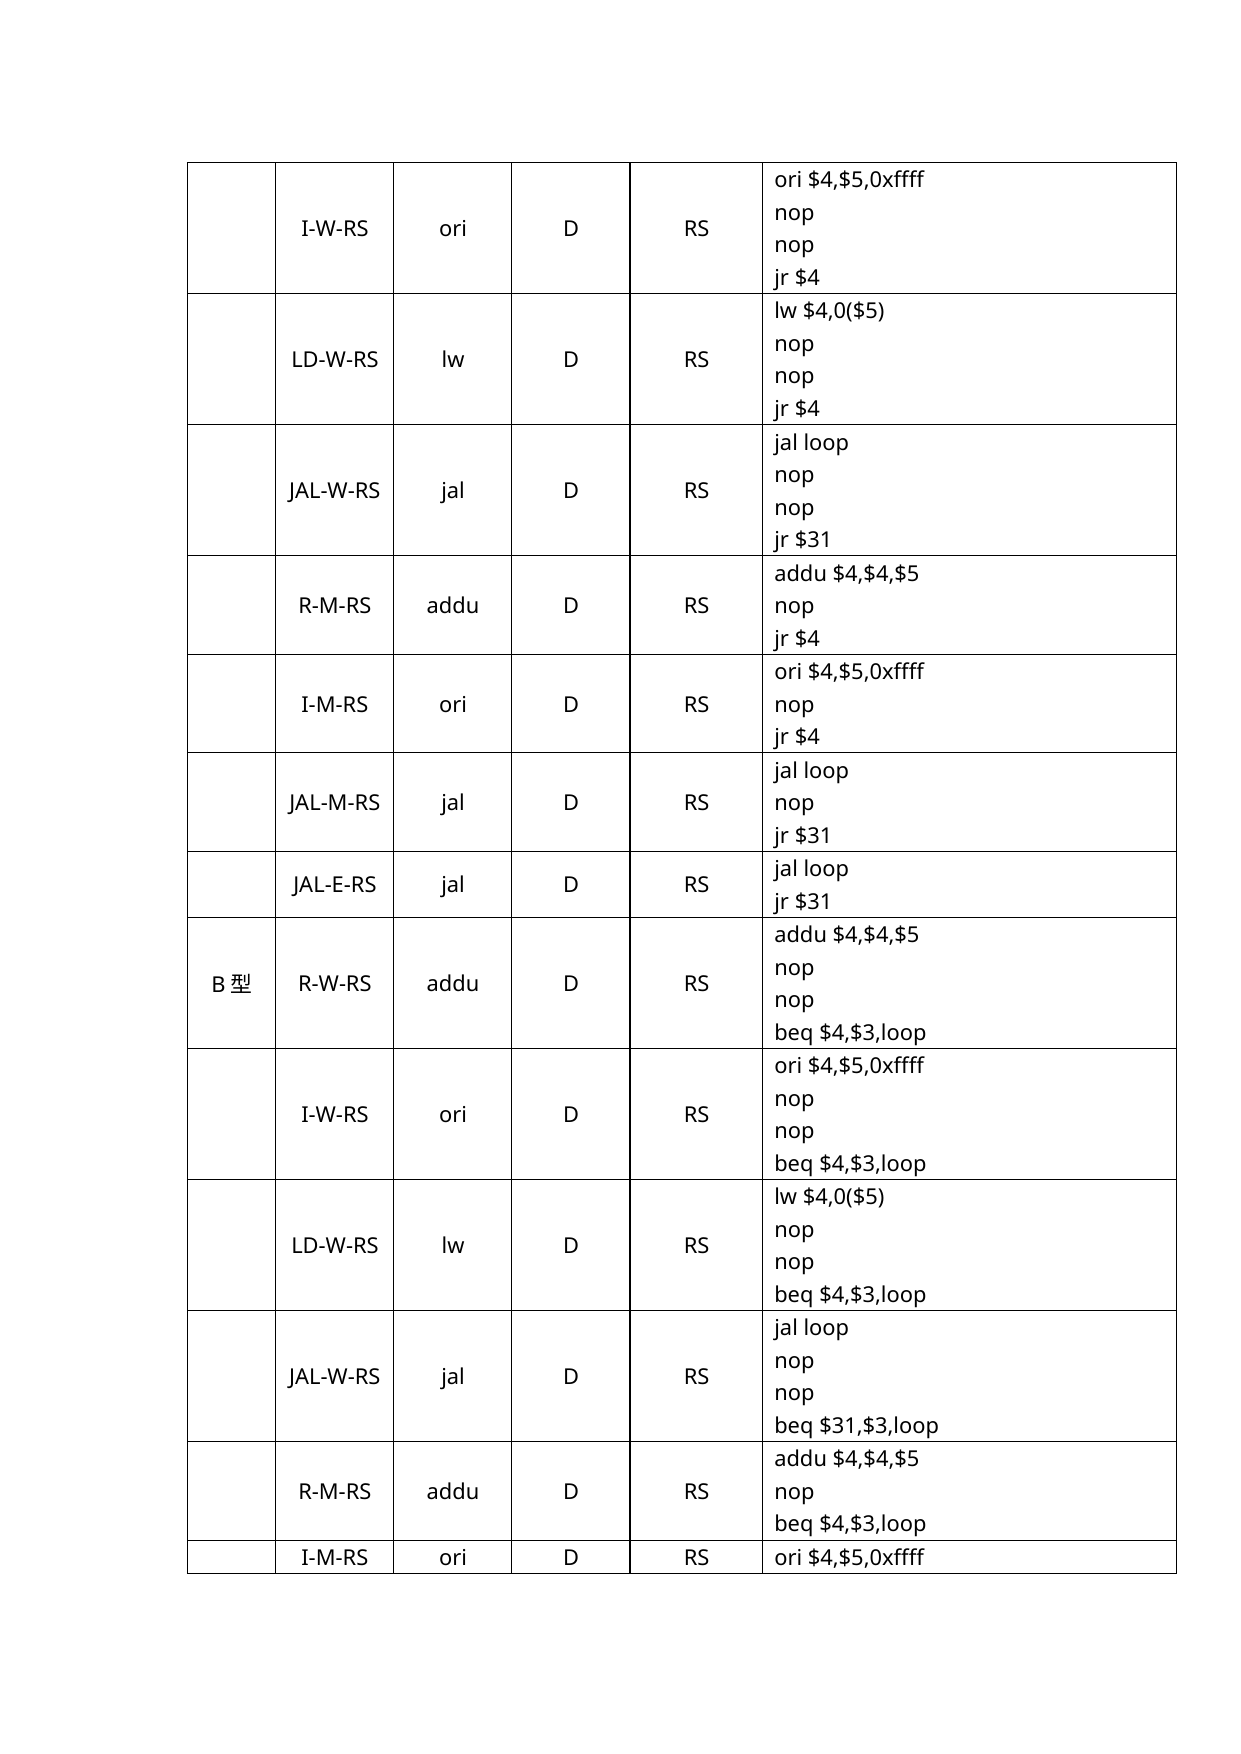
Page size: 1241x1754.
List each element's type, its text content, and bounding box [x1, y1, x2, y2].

table_cell B型 [188, 918, 275, 1048]
table_cell jal loop nop nop jr $31 [763, 425, 1176, 555]
table_cell RS [631, 655, 762, 752]
table_cell [188, 163, 275, 293]
table_cell D [512, 1442, 629, 1539]
table_cell RS [631, 163, 762, 293]
table_cell jal [394, 1311, 511, 1441]
table_cell [188, 1311, 275, 1441]
table_cell addu $4,$4,$5 nop beq $4,$3,loop [763, 1442, 1176, 1539]
table_cell jal [394, 753, 511, 851]
table_cell I-W-RS [276, 1049, 393, 1179]
table_cell RS [631, 1541, 762, 1573]
table_cell RS [631, 852, 762, 917]
table_cell R-W-RS [276, 918, 393, 1048]
table_cell [188, 556, 275, 654]
table_cell addu $4,$4,$5 nop nop beq $4,$3,loop [763, 918, 1176, 1048]
table_cell lw [394, 294, 511, 424]
table_cell RS [631, 1049, 762, 1179]
table_cell jal loop nop nop beq $31,$3,loop [763, 1311, 1176, 1441]
table_cell RS [631, 1311, 762, 1441]
table_cell lw $4,0($5) nop nop jr $4 [763, 294, 1176, 424]
table_cell D [512, 753, 629, 851]
table_cell [188, 852, 275, 917]
table_cell ori [394, 1541, 511, 1573]
table_cell LD-W-RS [276, 1180, 393, 1310]
table_cell I-M-RS [276, 655, 393, 752]
table_cell I-M-RS [276, 1541, 393, 1573]
table_cell RS [631, 753, 762, 851]
table_cell RS [631, 425, 762, 555]
table_cell R-M-RS [276, 556, 393, 654]
table_cell [188, 655, 275, 752]
table_cell ori $4,$5,0xffff nop nop beq $4,$3,loop [763, 1049, 1176, 1179]
table_cell RS [631, 556, 762, 654]
table_cell D [512, 1541, 629, 1573]
table_cell ori [394, 655, 511, 752]
table_cell D [512, 1311, 629, 1441]
table_cell JAL-W-RS [276, 425, 393, 555]
table_cell ori [394, 1049, 511, 1179]
table_cell addu $4,$4,$5 nop jr $4 [763, 556, 1176, 654]
table_cell jal loop jr $31 [763, 852, 1176, 917]
table_cell RS [631, 918, 762, 1048]
table_cell addu [394, 1442, 511, 1539]
table_cell D [512, 1049, 629, 1179]
table_cell [188, 1541, 275, 1573]
table_cell jal loop nop jr $31 [763, 753, 1176, 851]
table_cell D [512, 294, 629, 424]
table_cell D [512, 852, 629, 917]
table_cell D [512, 918, 629, 1048]
table_cell addu [394, 556, 511, 654]
table_cell ori $4,$5,0xffff nop nop jr $4 [763, 163, 1176, 293]
table_cell [188, 1049, 275, 1179]
table_cell RS [631, 1180, 762, 1310]
table_cell RS [631, 294, 762, 424]
table_cell [188, 294, 275, 424]
table_cell addu [394, 918, 511, 1048]
table_cell I-W-RS [276, 163, 393, 293]
table_cell jal [394, 852, 511, 917]
table_cell LD-W-RS [276, 294, 393, 424]
table_cell [188, 753, 275, 851]
table_cell [188, 1442, 275, 1539]
table_cell RS [631, 1442, 762, 1539]
table_cell JAL-E-RS [276, 852, 393, 917]
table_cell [763, 1541, 1176, 1573]
table_cell [188, 1180, 275, 1310]
table_cell D [512, 425, 629, 555]
table_cell D [512, 163, 629, 293]
table_cell jal [394, 425, 511, 555]
table_cell lw $4,0($5) nop nop beq $4,$3,loop [763, 1180, 1176, 1310]
table_cell ori $4,$5,0xffff nop jr $4 [763, 655, 1176, 752]
table_cell JAL-W-RS [276, 1311, 393, 1441]
table_cell D [512, 655, 629, 752]
table_cell ori [394, 163, 511, 293]
table_cell lw [394, 1180, 511, 1310]
table_cell R-M-RS [276, 1442, 393, 1539]
table_cell D [512, 1180, 629, 1310]
table_cell [188, 425, 275, 555]
table_cell D [512, 556, 629, 654]
table_cell JAL-M-RS [276, 753, 393, 851]
